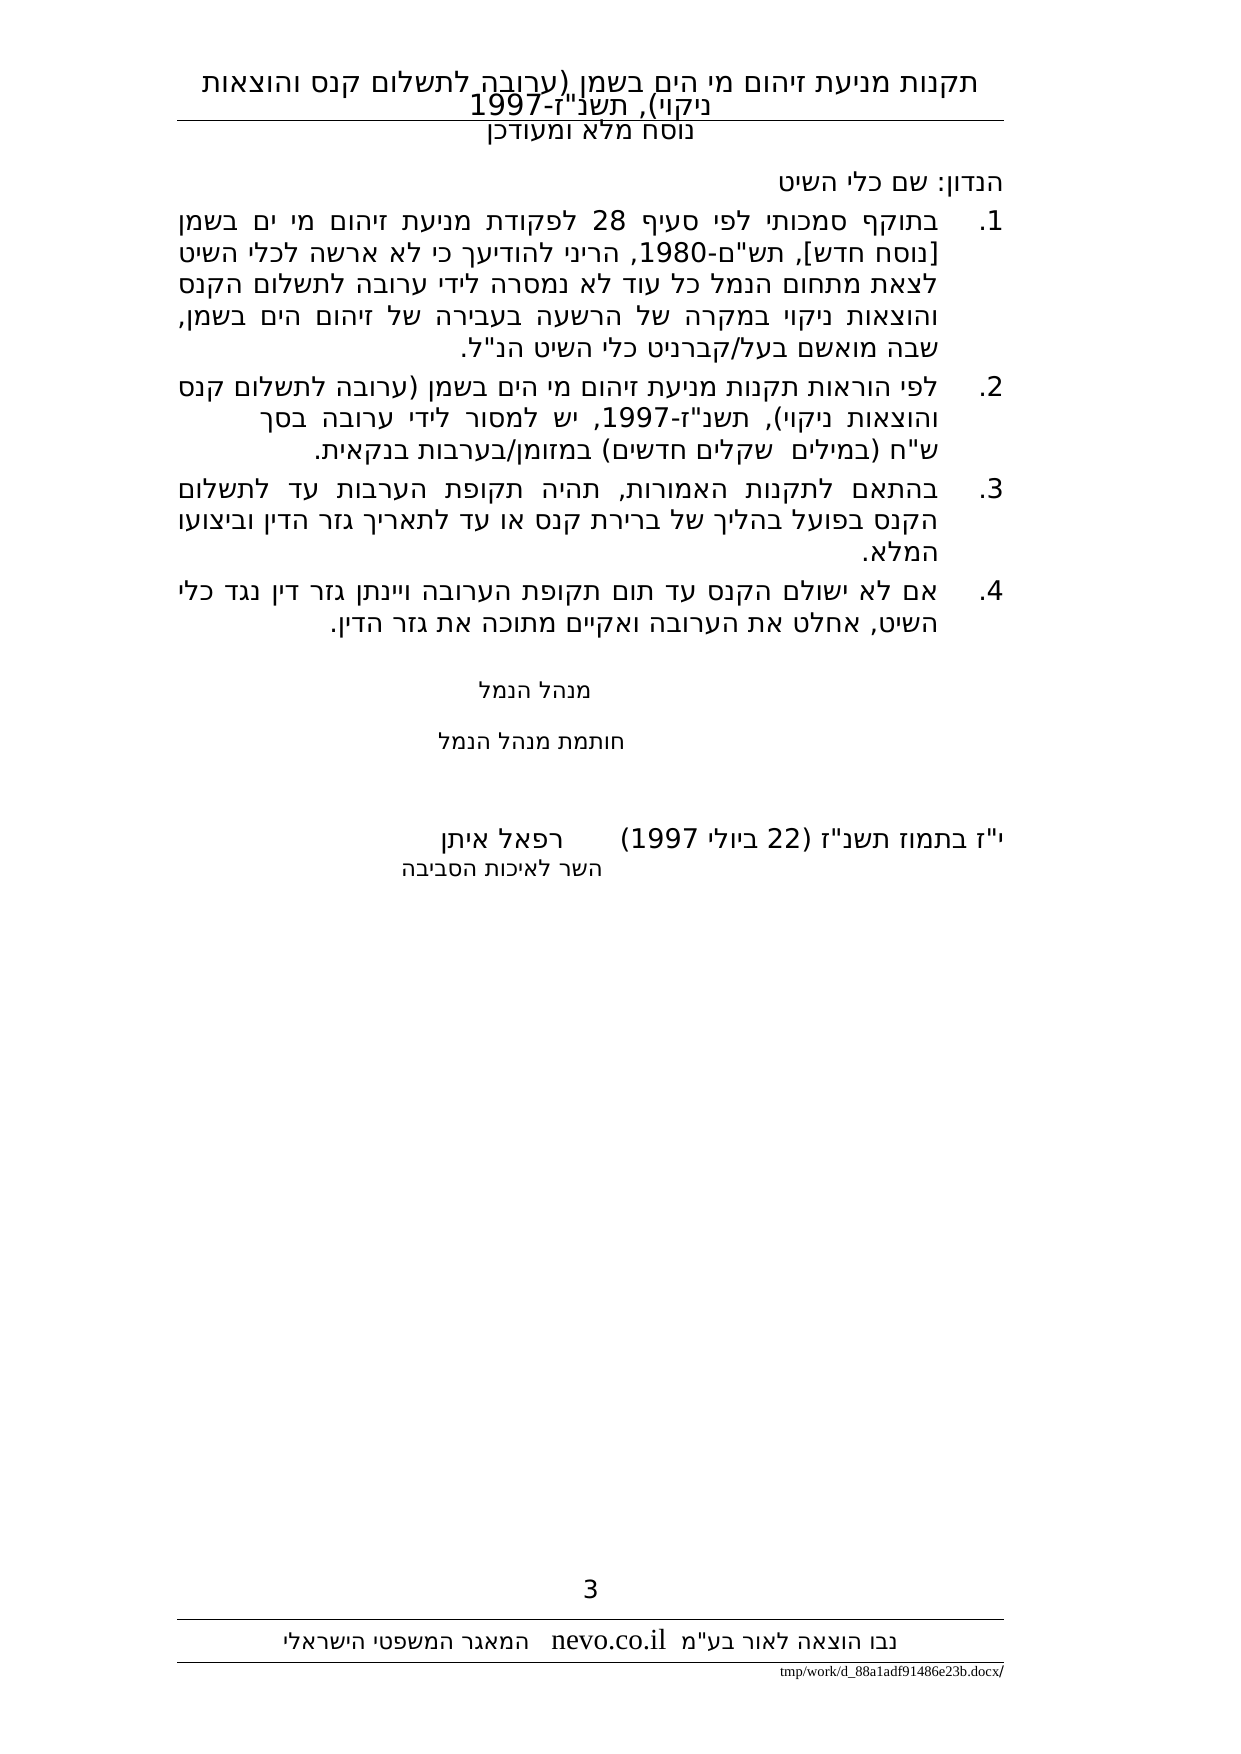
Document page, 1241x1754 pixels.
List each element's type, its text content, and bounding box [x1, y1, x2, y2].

text הנדון: שם כלי השיט [177, 167, 1004, 198]
text י"ז בתמוז תשנ"ז (22 ביולי 1997) רפאל איתן [177, 824, 1004, 855]
text 1. בתוקף סמכותי לפי סעיף 28 לפקודת מניעת זיהום מי ים בשמן [נוסח חדש], תש"ם-1980, הריני להודיעך כי לא ארשה לכלי השיט לצאת מתחום הנמל כל עוד לא נמסרה לידי ערובה לתשלום הקנס והוצאות ניקוי במקרה של הרשעה בעבירה של זיהום הים בשמן, שבה מואשם בעל/קברניט כלי השיט הנ"ל. [177, 206, 1004, 363]
text 2. לפי הוראות תקנות מניעת זיהום מי הים בשמן (ערובה לתשלום קנס והוצאות ניקוי), תשנ"ז-1997, יש למסור לידי ערובה בסך ש"ח (במילים שקלים חדשים) במזומן/בערבות בנקאית. [177, 371, 1004, 466]
text חותמת מנהל הנמל [177, 728, 1004, 754]
text 4. אם לא ישולם הקנס עד תום תקופת הערובה ויינתן גזר דין נגד כלי השיט, אחלט את הערובה ואקיים מתוכה את גזר הדין. [177, 575, 1004, 638]
text השר לאיכות הסביבה [177, 855, 1004, 882]
text מנהל הנמל [177, 677, 1004, 704]
text 3. בהתאם לתקנות האמורות, תהיה תקופת הערבות עד לתשלום הקנס בפועל בהליך של ברירת קנס או עד לתאריך גזר הדין וביצועו המלא. [177, 473, 1004, 568]
